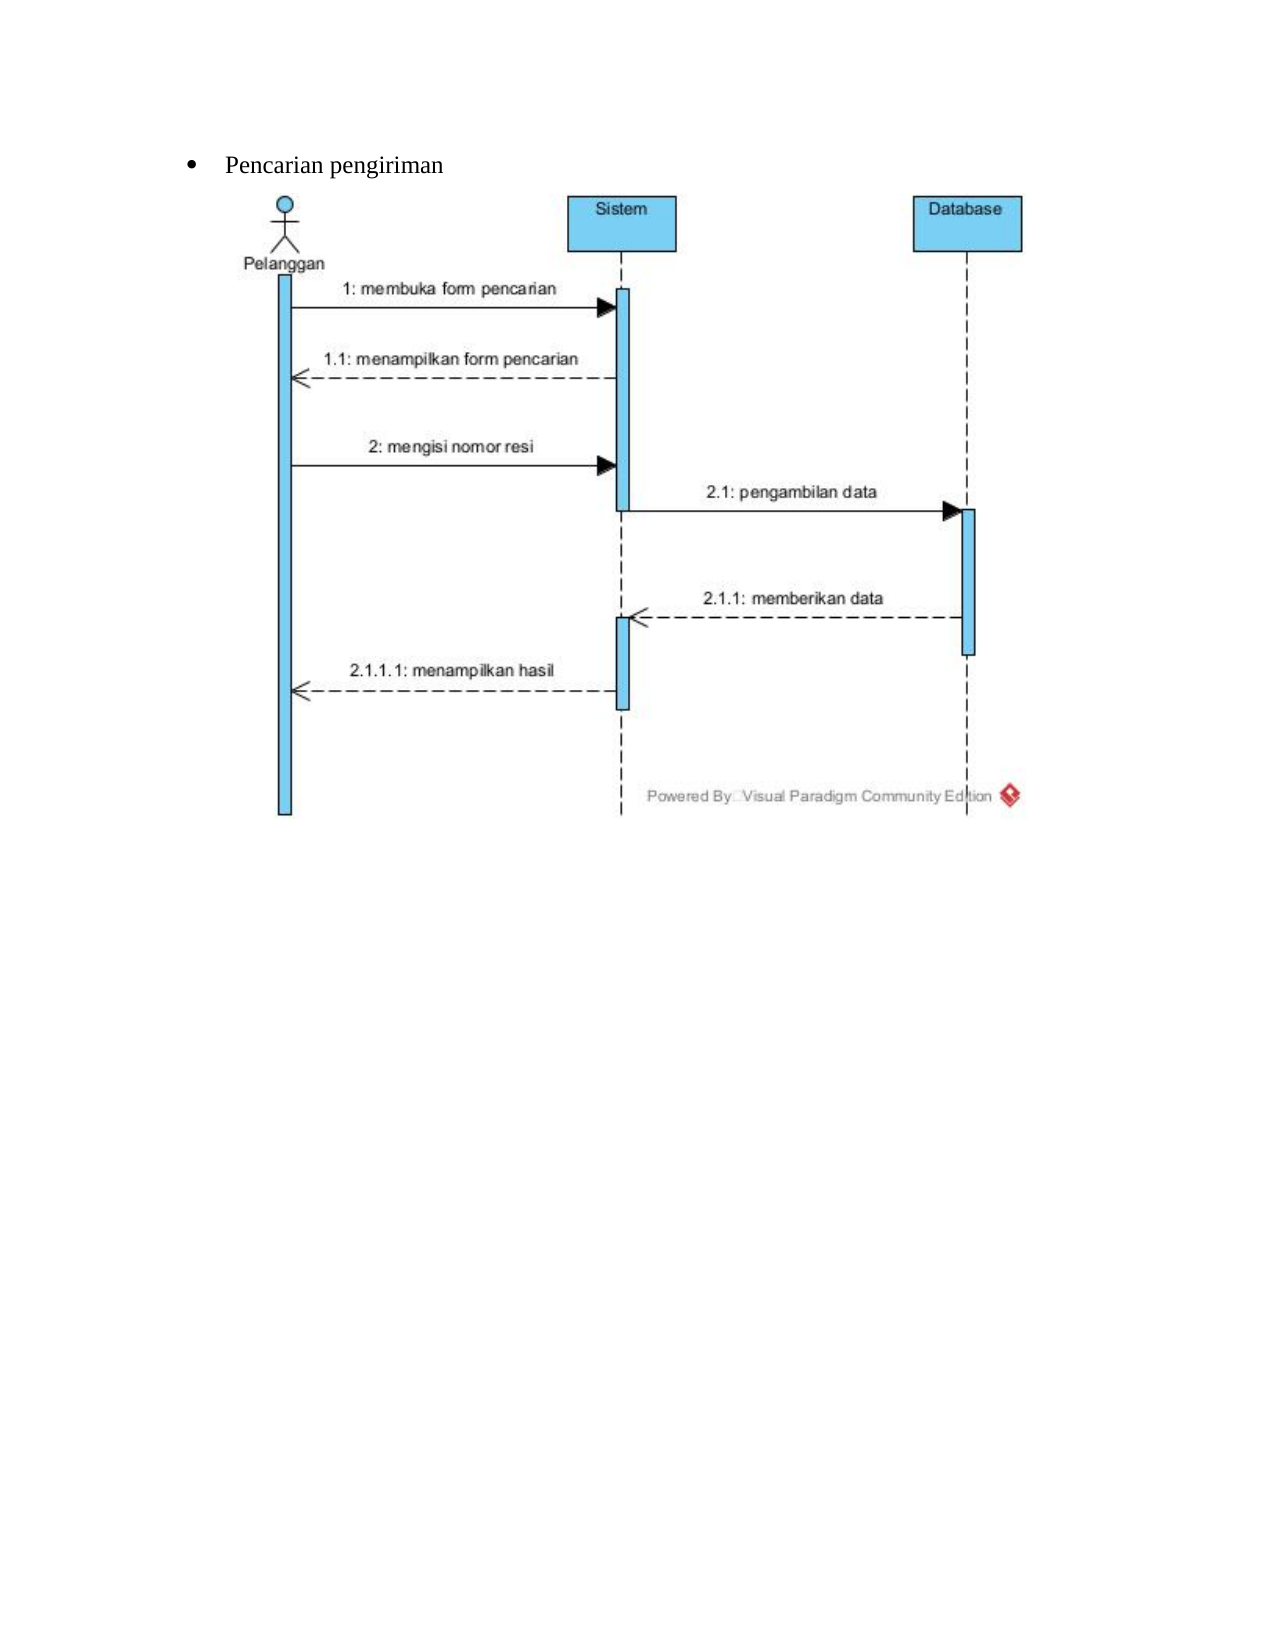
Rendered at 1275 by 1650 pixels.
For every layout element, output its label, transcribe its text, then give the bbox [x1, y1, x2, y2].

list Pencarian pengiriman [187, 150, 1125, 179]
picture [225, 193, 1029, 822]
